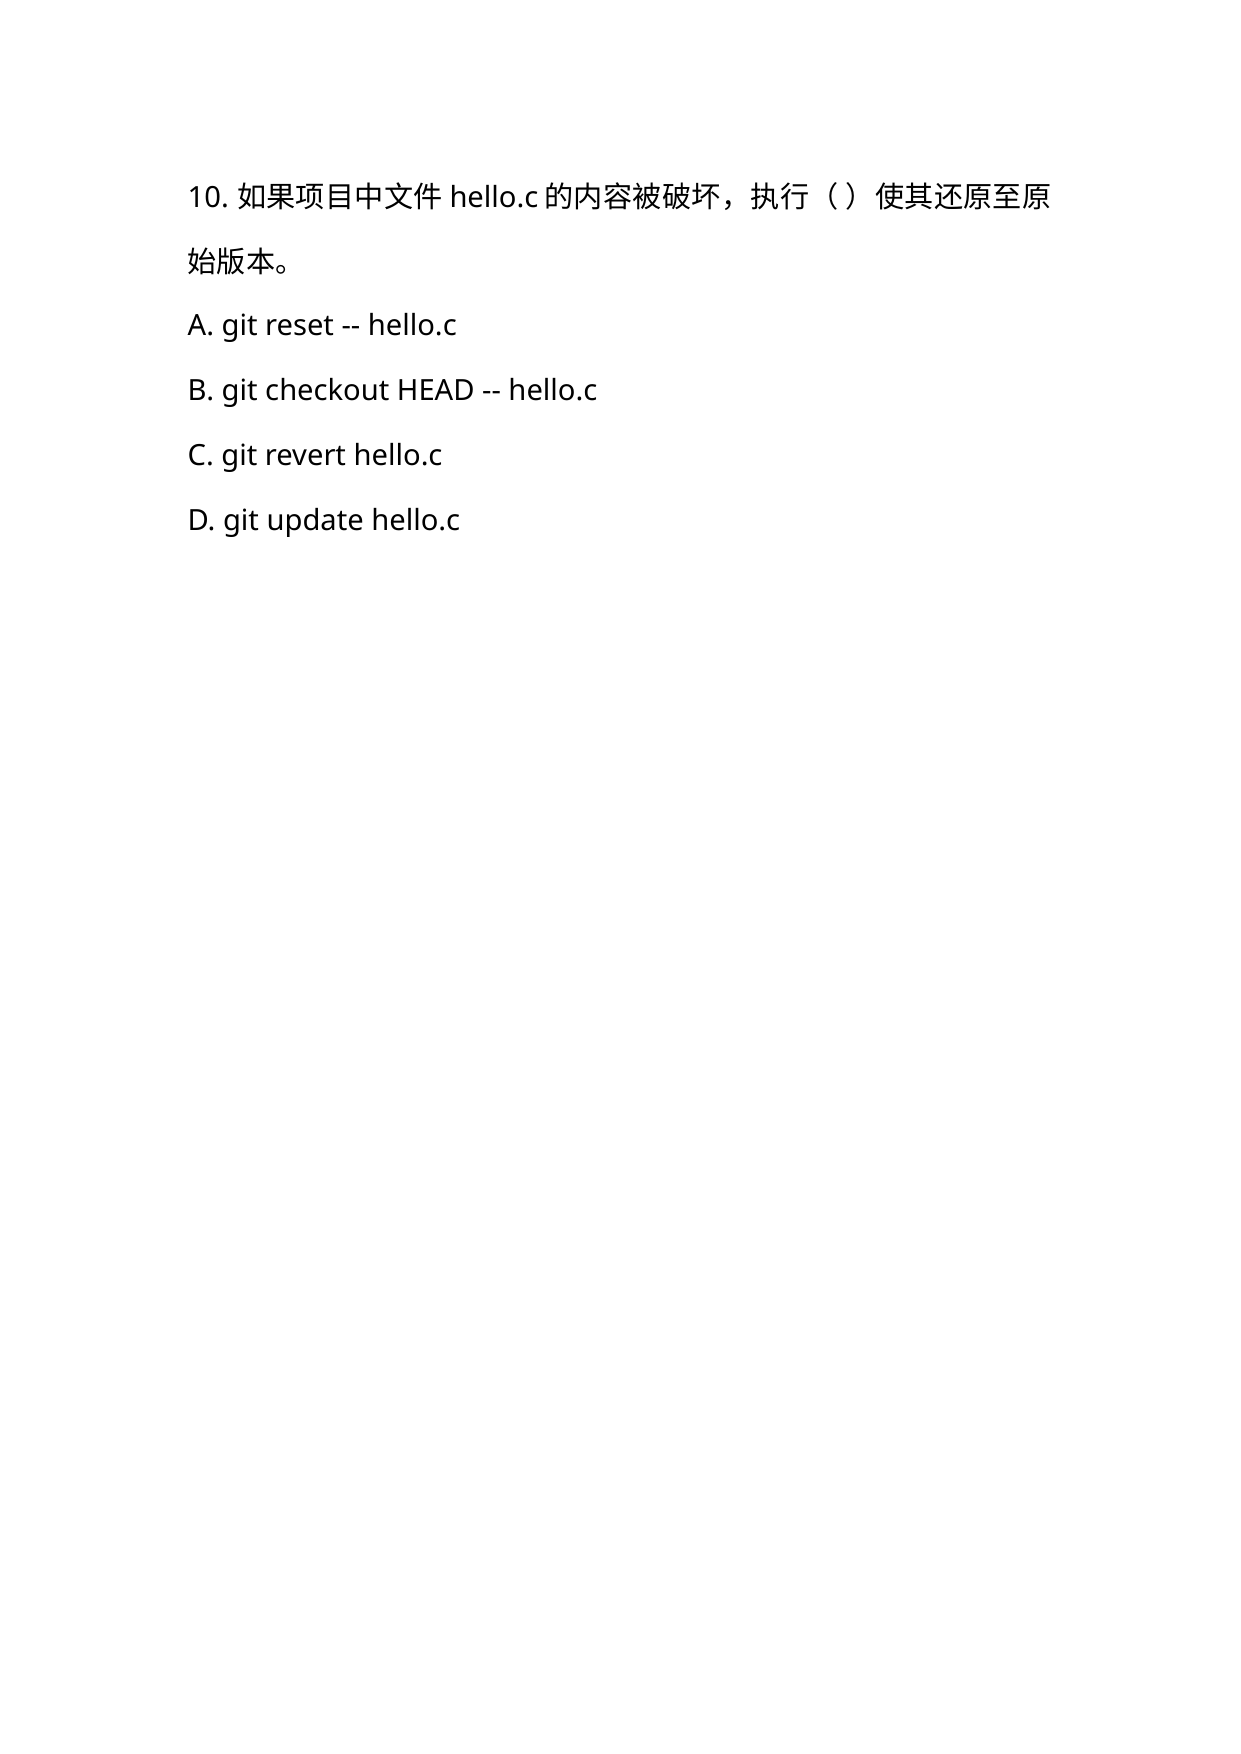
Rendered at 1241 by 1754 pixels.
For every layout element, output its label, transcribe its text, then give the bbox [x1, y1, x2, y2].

text 10. 如果项目中文件hello.c的内容被破坏，执行（ ）使其还原至原始版本。 [187, 162, 1053, 292]
text B. git checkout HEAD -- hello.c [187, 357, 1053, 422]
text C. git revert hello.c [187, 422, 1053, 487]
text D. git update hello.c [187, 487, 1053, 552]
text A. git reset -- hello.c [187, 292, 1053, 357]
